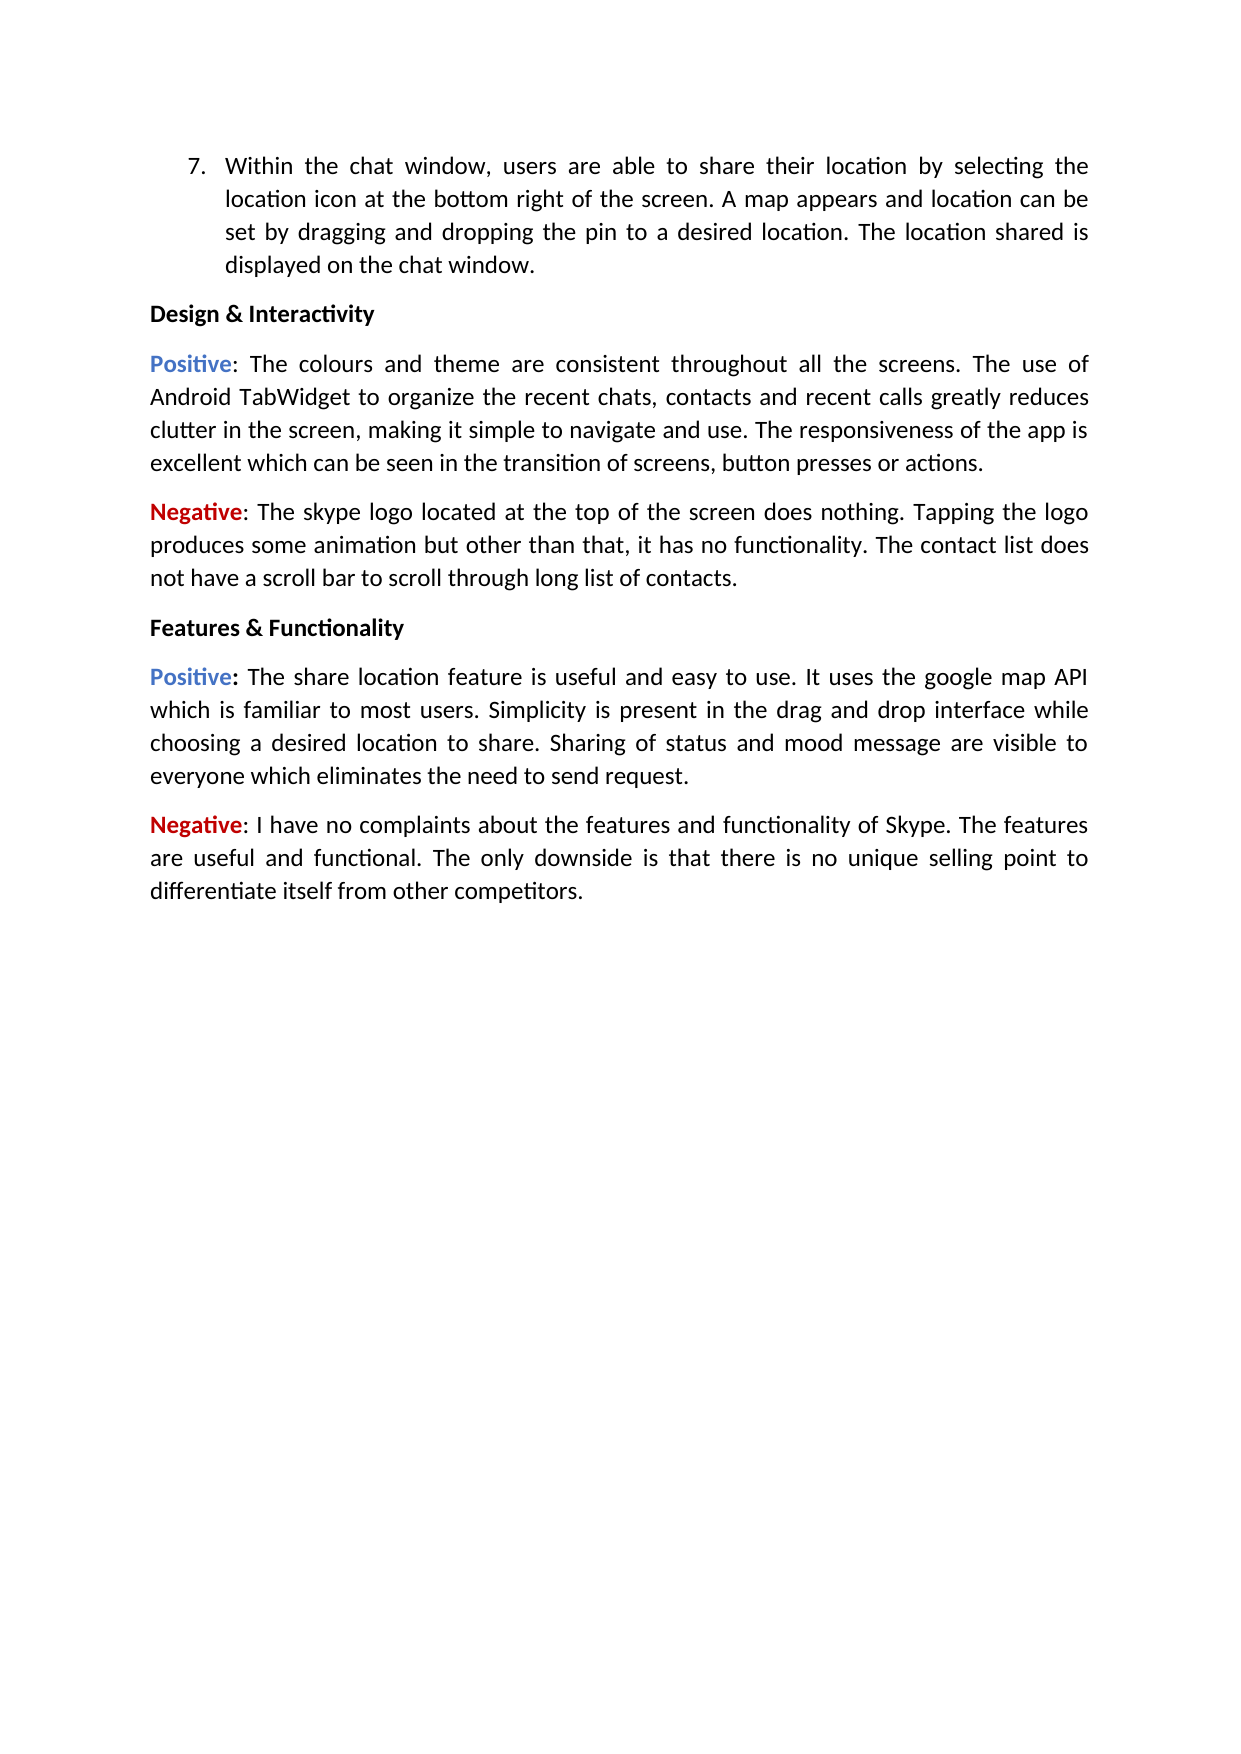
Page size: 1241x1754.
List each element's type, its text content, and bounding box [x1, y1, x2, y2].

text Negative: I have no complaints about the features and functionality of Skype. The features are useful and functional. The only downside is that there is no unique selling point to differentiate itself from other competitors. [150, 809, 1090, 906]
text Positive: The colours and theme are consistent throughout all the screens. The use of Android TabWidget to organize the recent chats, contacts and recent calls greatly reduces clutter in the screen, making it simple to navigate and use. The responsiveness of the app is excellent which can be seen in the transition of screens, button presses or actions. [150, 348, 1090, 477]
text Features & Functionality [150, 612, 1090, 642]
text Negative: The skype logo located at the top of the screen does nothing. Tapping the logo produces some animation but other than that, it has no functionality. The contact list does not have a scroll bar to scroll through long list of contacts. [150, 496, 1090, 593]
text Design & Interactivity [150, 298, 1090, 329]
list Within the chat window, users are able to share their location by selecting the location icon at the bottom right of the screen. A map appears and location can be set by dragging and dropping the pin to a desired location. The location shared is displayed on the chat window. [187, 150, 1090, 279]
text Positive: The share location feature is useful and easy to use. It uses the google map API which is familiar to most users. Simplicity is present in the drag and drop interface while choosing a desired location to share. Sharing of status and mood message are visible to everyone which eliminates the need to send request. [150, 661, 1090, 791]
